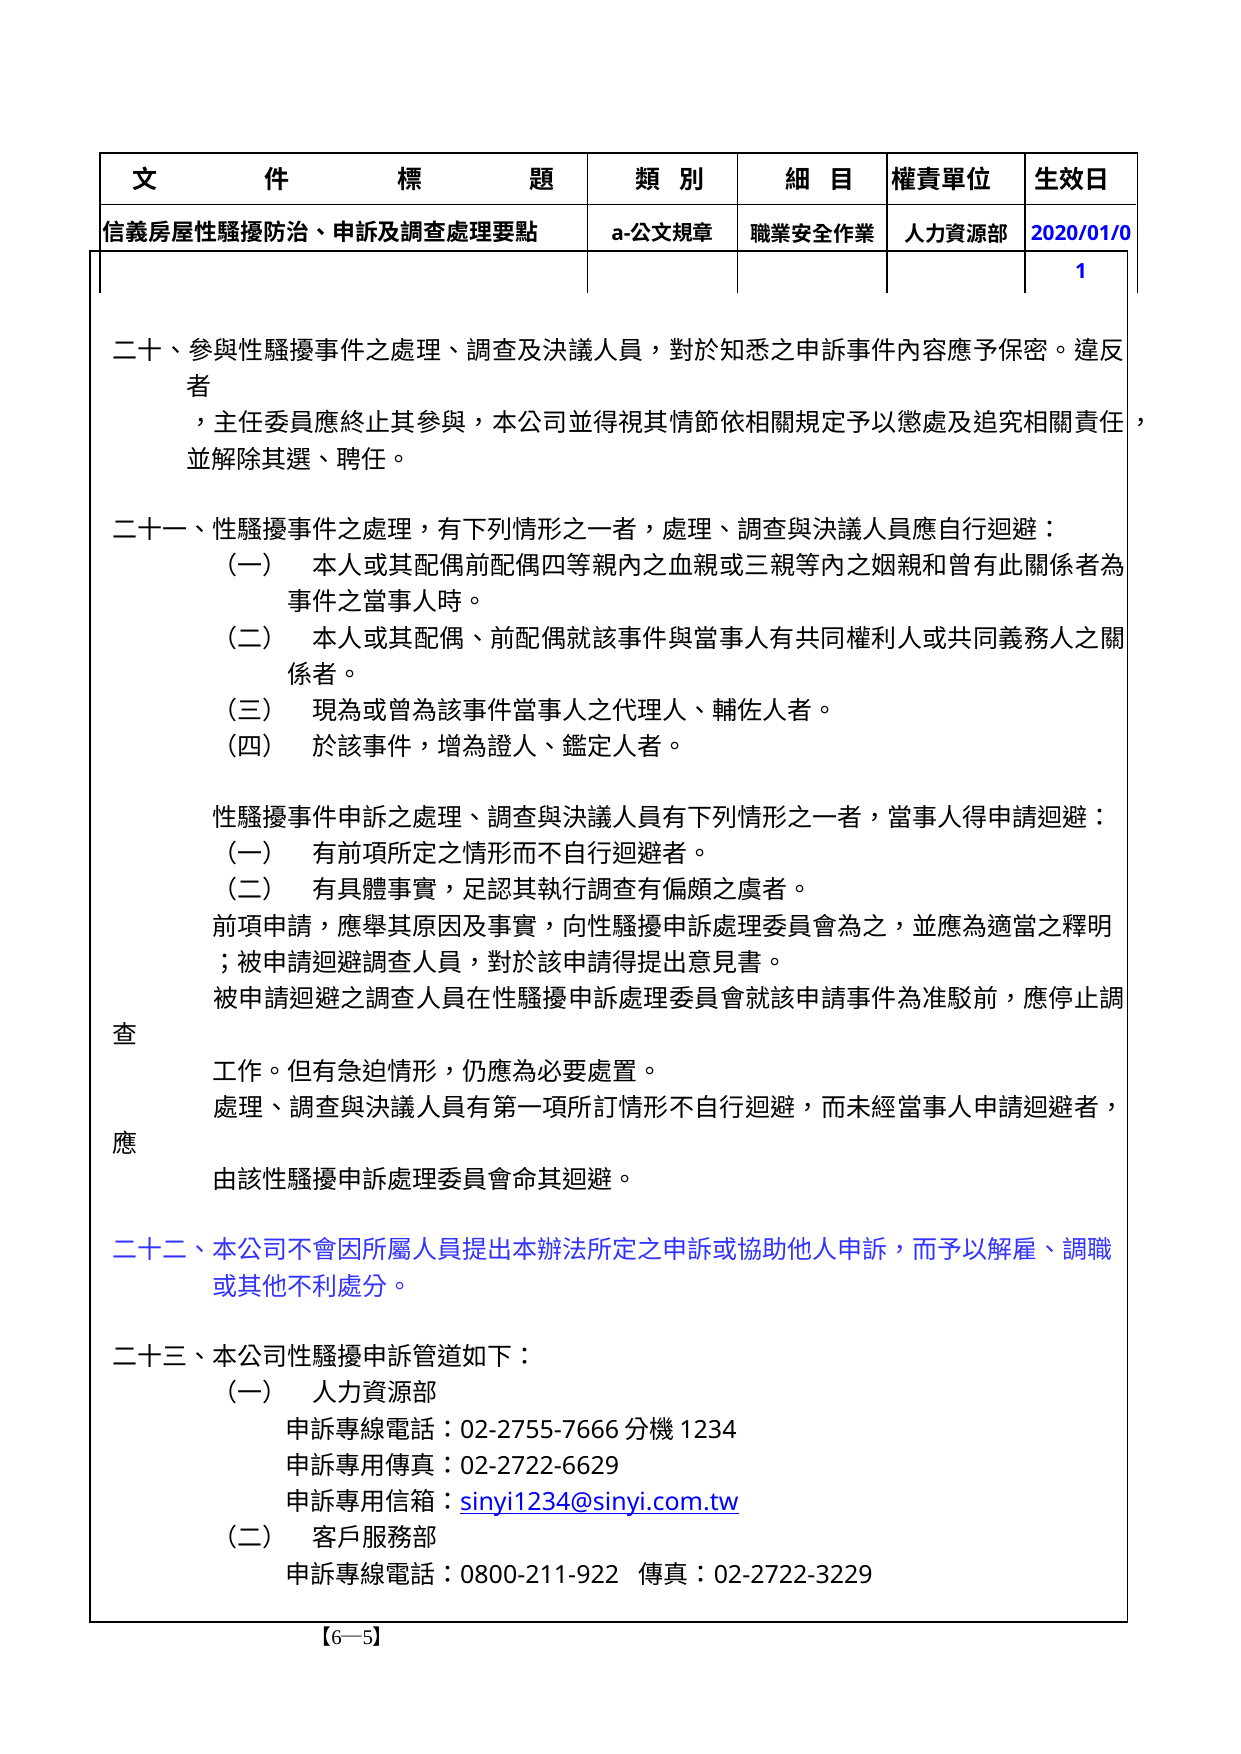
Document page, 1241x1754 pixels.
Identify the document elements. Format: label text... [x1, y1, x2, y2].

list 人力資源部 [212, 1373, 1128, 1409]
text 前項申請，應舉其原因及事實，向性騷擾申訴處理委員會為之，並應為適當之釋明 [112, 906, 1128, 942]
text 或其他不利處分。 [112, 1266, 1128, 1302]
text ；被申請迴避調查人員，對於該申請得提出意見書。 [112, 942, 1128, 978]
list 本人或其配偶前配偶四等親內之血親或三親等內之姻親和曾有此關係者為事件之當事人時。 [212, 546, 1128, 618]
text 二十二、本公司不會因所屬人員提出本辦法所定之申訴或協助他人申訴，而予以解雇、調職 [112, 1230, 1128, 1266]
text 二十三、本公司性騷擾申訴管道如下： [112, 1337, 1128, 1373]
text ，主任委員應終止其參與，本公司並得視其情節依相關規定予以懲處及追究相關責任，並解除其選、聘任。 [112, 403, 1128, 475]
list 申訴專用信箱：sinyi1234@sinyi.com.tw [260, 1482, 1128, 1518]
list 申訴專用傳真：02-2722-6629 [260, 1445, 1128, 1482]
text 二十一、性騷擾事件之處理，有下列情形之一者，處理、調查與決議人員應自行迴避： [112, 509, 1128, 546]
list 於該事件，增為證人、鑑定人者。 [212, 727, 1128, 763]
list 本人或其配偶、前配偶就該事件與當事人有共同權利人或共同義務人之關係者。 [212, 618, 1128, 691]
list 申訴專線電話：0800-211-922 傳真：02-2722-3229 [260, 1554, 1128, 1590]
list 現為或曾為該事件當事人之代理人、輔佐人者。 [212, 691, 1128, 727]
text 處理、調查與決議人員有第一項所訂情形不自行迴避，而未經當事人申請迴避者，應 [112, 1087, 1128, 1160]
text 工作。但有急迫情形，仍應為必要處置。 [112, 1051, 1128, 1087]
list 客戶服務部 [212, 1518, 1128, 1554]
text 由該性騷擾申訴處理委員會命其迴避。 [112, 1160, 1128, 1196]
text 二十、參與性騷擾事件之處理、調查及決議人員，對於知悉之申訴事件內容應予保密。違反者 [112, 330, 1128, 403]
text 被申請迴避之調查人員在性騷擾申訴處理委員會就該申請事件為准駁前，應停止調查 [112, 978, 1128, 1051]
list 有具體事實，足認其執行調查有偏頗之虞者。 [212, 870, 1128, 906]
list 有前項所定之情形而不自行迴避者。 [212, 833, 1128, 870]
text 性騷擾事件申訴之處理、調查與決議人員有下列情形之一者，當事人得申請迴避： [156, 797, 1128, 833]
list 申訴專線電話：02-2755-7666分機1234 [260, 1409, 1128, 1445]
